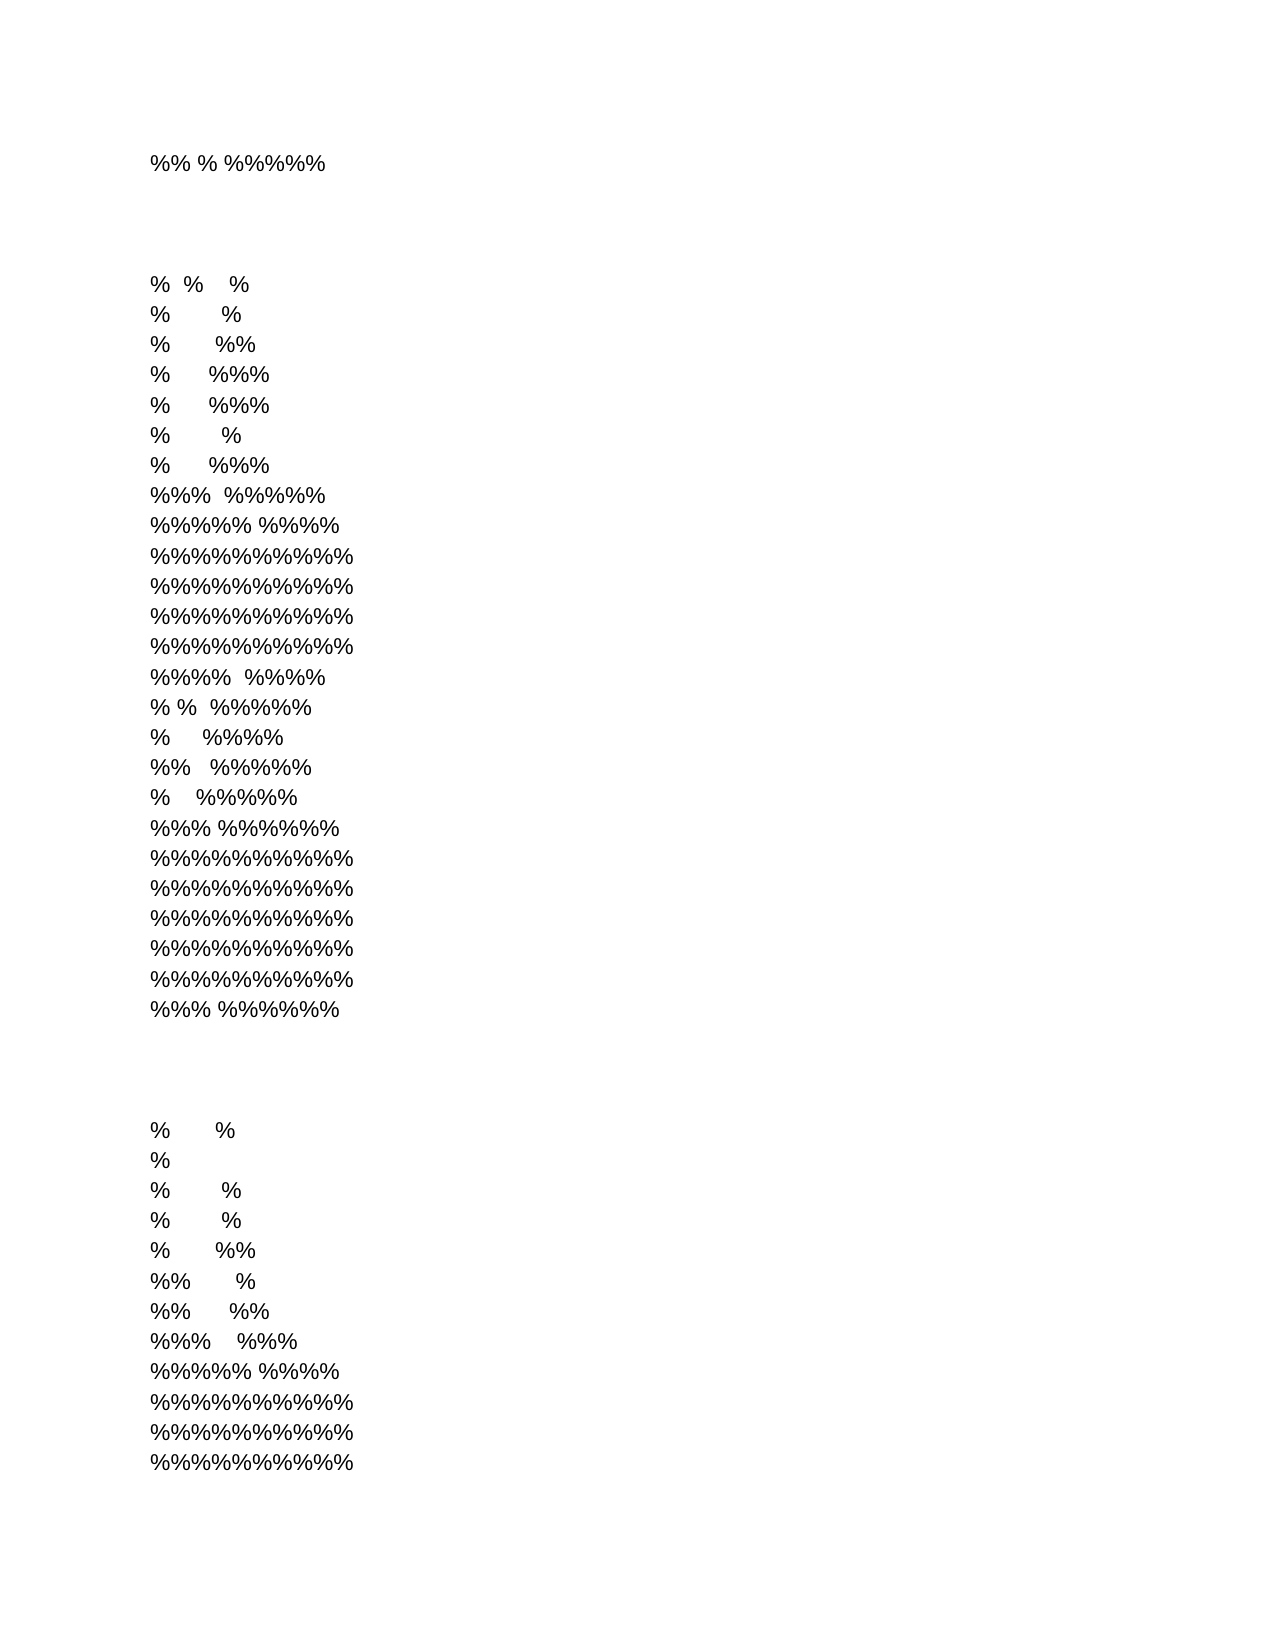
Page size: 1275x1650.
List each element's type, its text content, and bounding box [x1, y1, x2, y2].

text %%% %%%%%% [150, 814, 1125, 841]
text %% %%%%% [150, 754, 1125, 781]
text %%%%% %%%% [150, 1358, 1125, 1385]
text %%%%%%%%%% [150, 935, 1125, 962]
text % %% [150, 1237, 1125, 1264]
text %%%%%%%%%% [150, 573, 1125, 599]
text % % % [150, 271, 1125, 297]
text % %% [150, 331, 1125, 358]
text %%%%%%%%%% [150, 966, 1125, 992]
text % % [150, 1177, 1125, 1203]
text % % [150, 1117, 1125, 1143]
text % % [150, 301, 1125, 327]
text % % %%%%% [150, 694, 1125, 720]
text % %%% [150, 392, 1125, 418]
text % % [150, 1207, 1125, 1234]
text %% % [150, 1268, 1125, 1294]
text %%%%%%%%%% [150, 543, 1125, 569]
text %%% %%% [150, 1328, 1125, 1354]
text %%%%%%%%%% [150, 1388, 1125, 1415]
text %%%%%%%%%% [150, 603, 1125, 629]
text %%%% %%%% [150, 663, 1125, 690]
text % [150, 1147, 1125, 1173]
text % % [150, 422, 1125, 448]
text %%%%%%%%%% [150, 875, 1125, 901]
text %%% %%%%% [150, 482, 1125, 509]
text % %%%% [150, 724, 1125, 750]
text % %%%%% [150, 784, 1125, 811]
text %%%%%%%%%% [150, 633, 1125, 660]
text % %%% [150, 452, 1125, 478]
text % %%% [150, 361, 1125, 388]
text %%%%%%%%%% [150, 845, 1125, 871]
text %% %% [150, 1298, 1125, 1324]
text %%%%%%%%%% [150, 905, 1125, 932]
text %%% %%%%%% [150, 996, 1125, 1022]
text %% % %%%%% [150, 150, 1125, 176]
text %%%%% %%%% [150, 512, 1125, 539]
text %%%%%%%%%% [150, 1449, 1125, 1475]
text %%%%%%%%%% [150, 1419, 1125, 1445]
